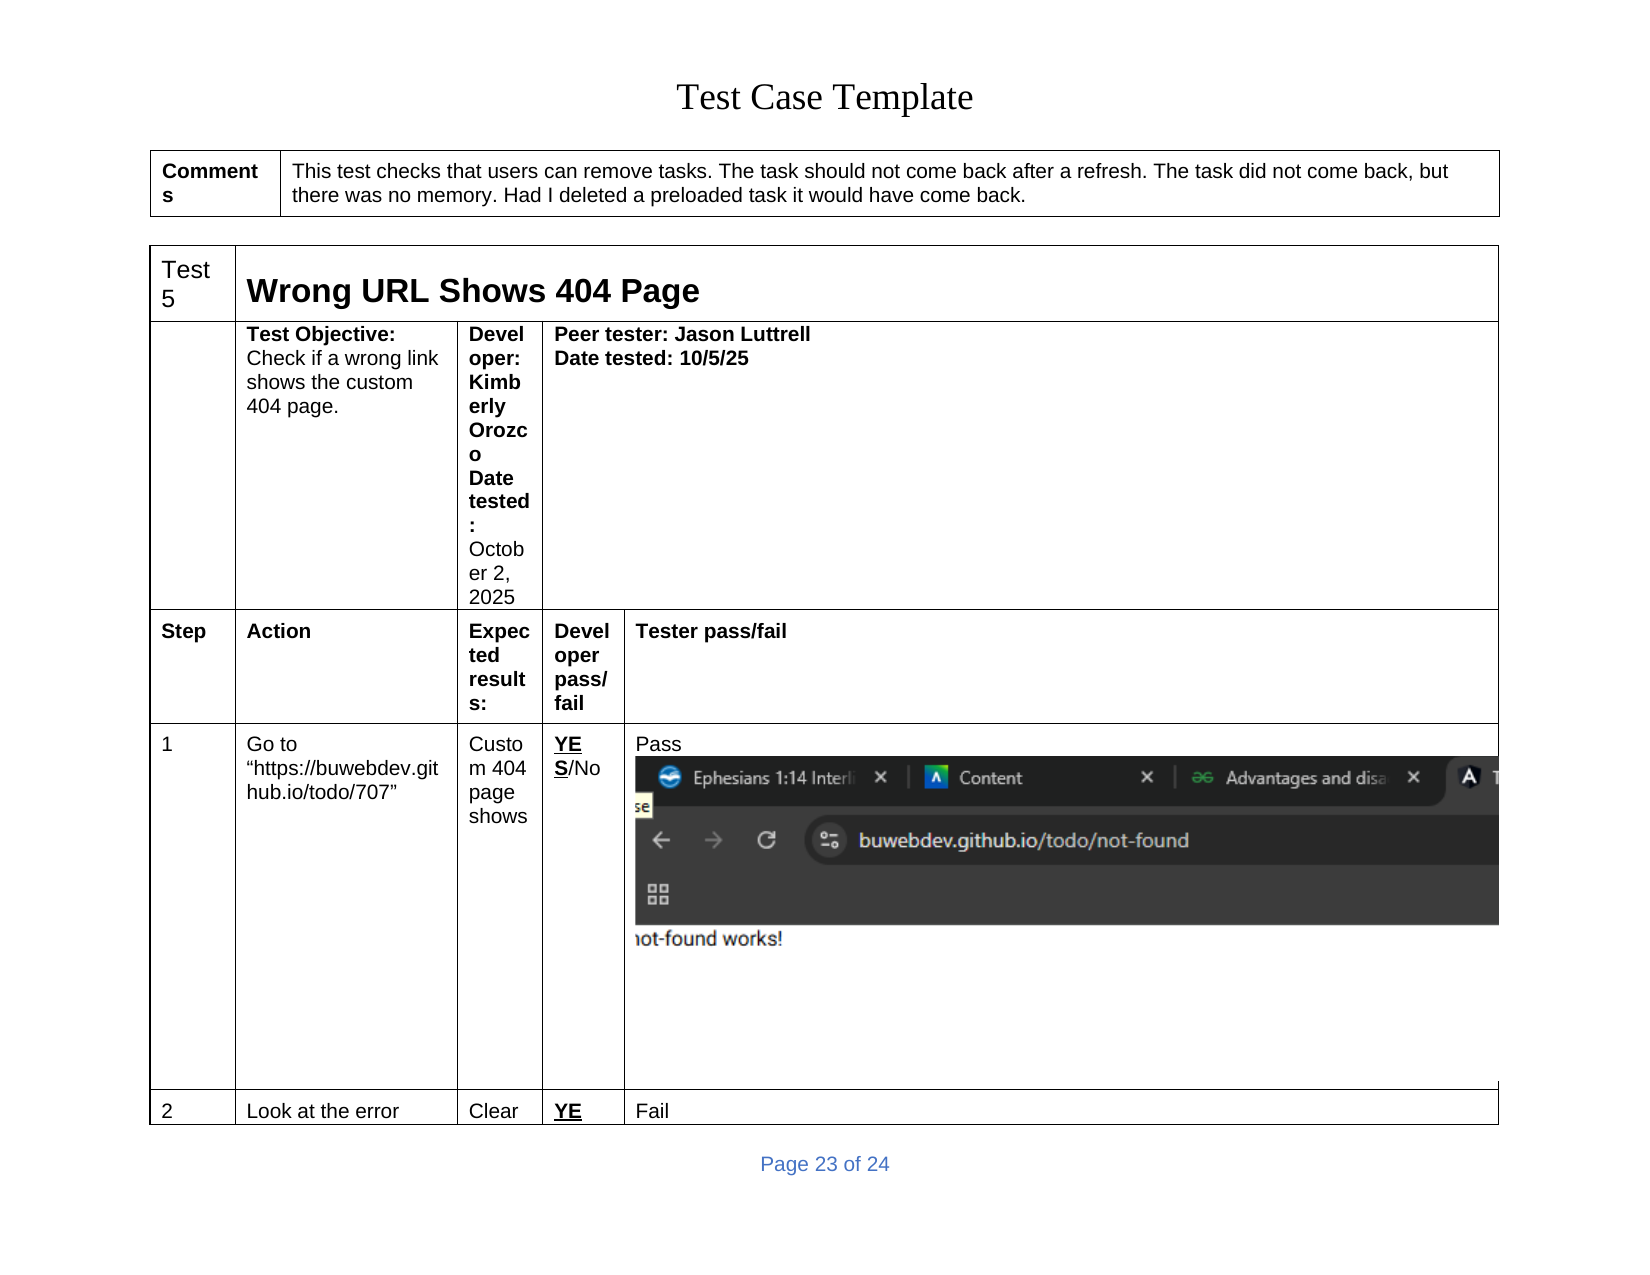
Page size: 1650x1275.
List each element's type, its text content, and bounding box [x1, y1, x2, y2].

table_cell Developer: Kimberly Orozco Date tested: October 2, 2025 [458, 322, 542, 609]
table_cell Action [236, 610, 457, 723]
table_cell Expected results: [458, 610, 542, 723]
table_cell Comments [151, 151, 280, 216]
table_cell Fail [625, 1090, 1498, 1124]
table_cell 1 [151, 724, 235, 1089]
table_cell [236, 1090, 457, 1124]
table_cell Go to “https://buwebdev.github.io/todo/707” [236, 724, 457, 1089]
table_cell Peer tester: Jason Luttrell Date tested: 10/5/25 [543, 322, 1498, 609]
picture [635, 756, 1499, 1081]
table_cell Step [151, 610, 235, 723]
table_cell [151, 322, 235, 609]
table_cell YES/No [543, 1090, 624, 1124]
table_cell This test checks that users can remove tasks. The task should not come back after a refresh. The task did not come back, but there was no memory. Had I deleted a preloaded task it would have come back. [281, 151, 1499, 216]
table_cell Developer pass/fail [543, 610, 624, 723]
table_header Wrong URL Shows 404 Page [236, 246, 1498, 321]
table_cell Tester pass/fail [625, 610, 1498, 723]
table_cell Pass [625, 724, 1498, 1089]
table_header Test 5 [151, 246, 235, 321]
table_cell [458, 1090, 542, 1124]
table_cell Test Objective: Check if a wrong link shows the custom 404 page. [236, 322, 457, 609]
table_cell 2 [151, 1090, 235, 1124]
table_cell Custom 404 page shows [458, 724, 542, 1089]
table_cell YES/No [543, 724, 624, 1089]
